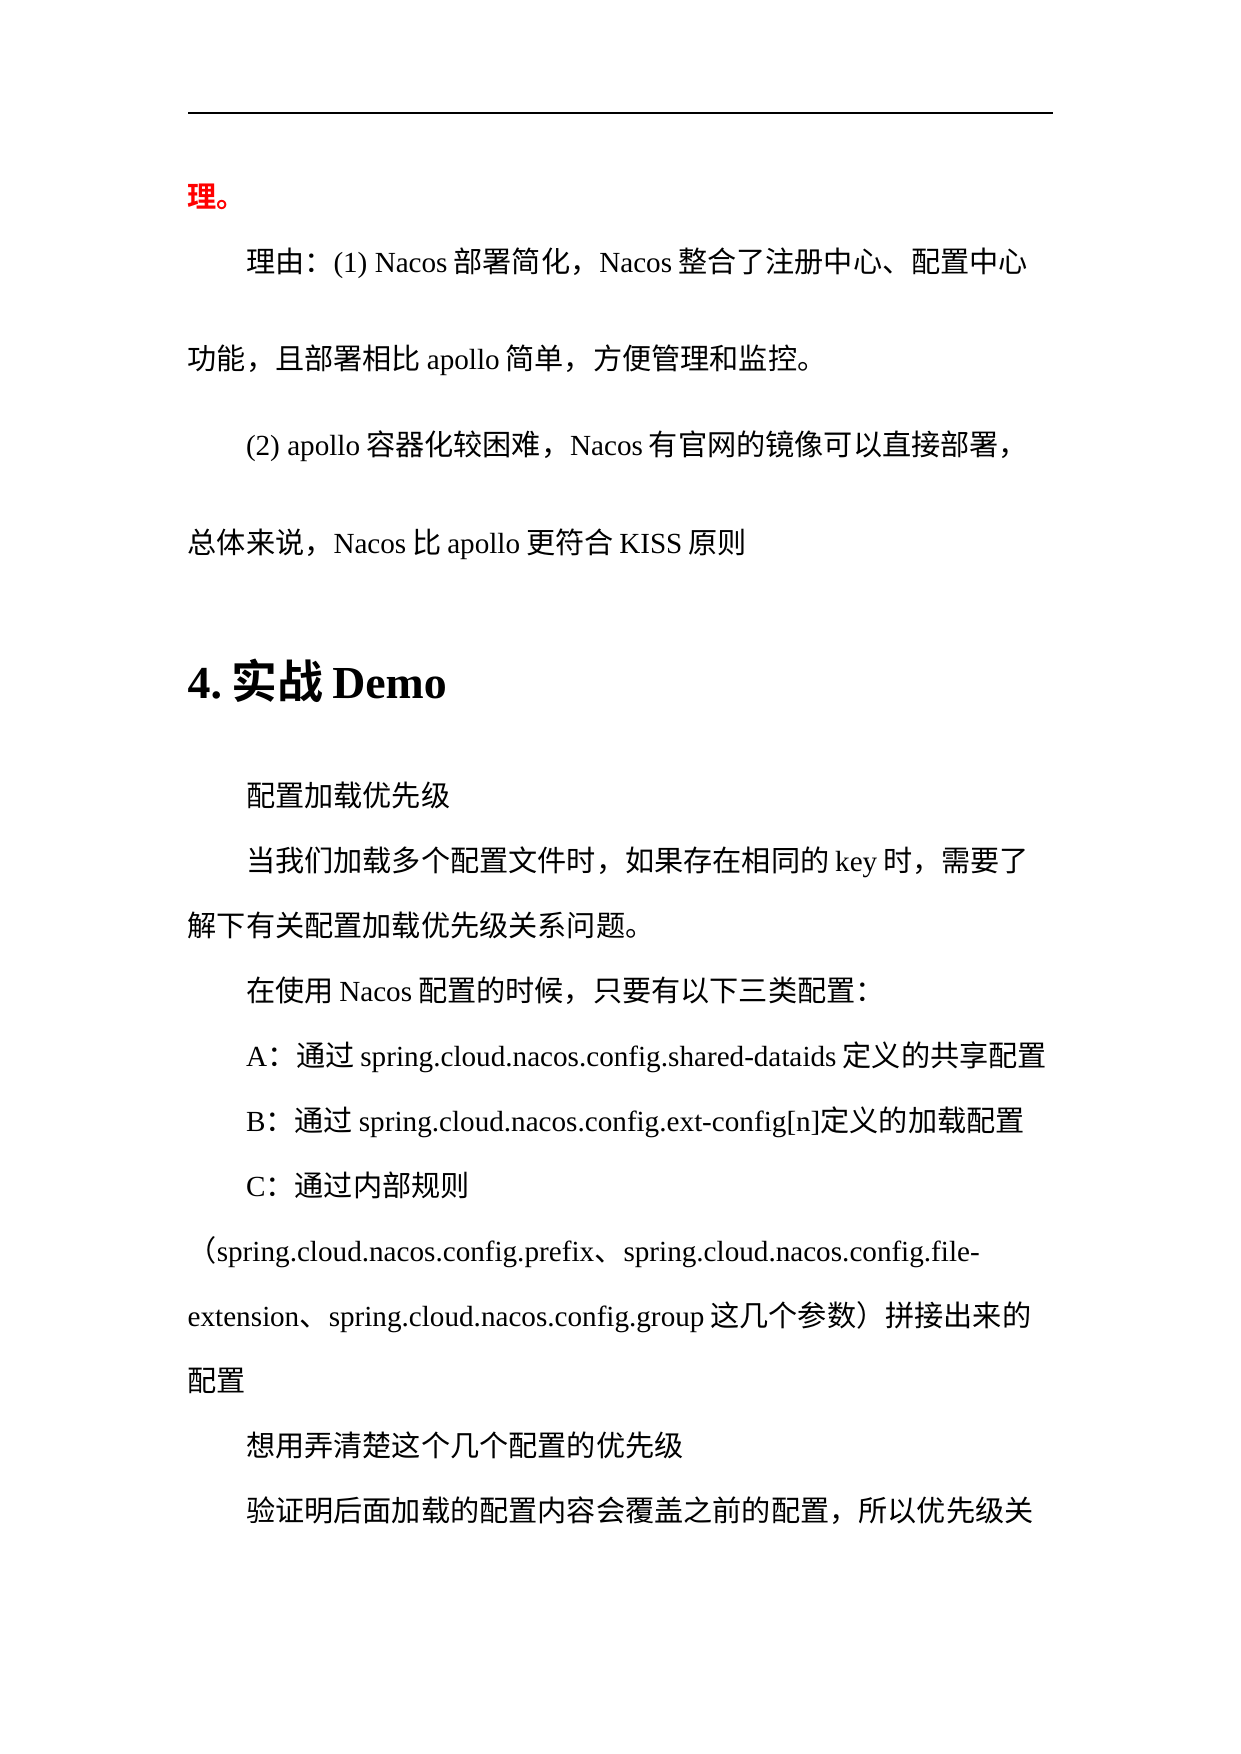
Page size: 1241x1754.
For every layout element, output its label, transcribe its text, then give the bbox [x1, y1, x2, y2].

text (2) apollo容器化较困难，Nacos有官网的镜像可以直接部署，总体来说，Nacos比apollo更符合KISS原则 [187, 411, 1053, 573]
text C：通过内部规则（spring.cloud.nacos.config.prefix、spring.cloud.nacos.config.file-extension、spring.cloud.nacos.config.group这几个参数）拼接出来的配置 [187, 1152, 1053, 1412]
list 实战Demo [187, 630, 1053, 727]
text A：通过spring.cloud.nacos.config.shared-dataids定义的共享配置 [187, 1022, 1053, 1087]
text B：通过spring.cloud.nacos.config.ext-config[n]定义的加载配置 [187, 1087, 1053, 1152]
text 配置加载优先级 [187, 762, 1053, 827]
text 在使用Nacos配置的时候，只要有以下三类配置： [187, 957, 1053, 1022]
text 当我们加载多个配置文件时，如果存在相同的key时，需要了解下有关配置加载优先级关系问题。 [187, 827, 1053, 957]
text 理由：(1) Nacos部署简化，Nacos整合了注册中心、配置中心功能，且部署相比apollo简单，方便管理和监控。 [187, 227, 1053, 389]
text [187, 162, 1053, 227]
text 想用弄清楚这个几个配置的优先级 [187, 1412, 1053, 1477]
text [187, 1477, 1053, 1542]
